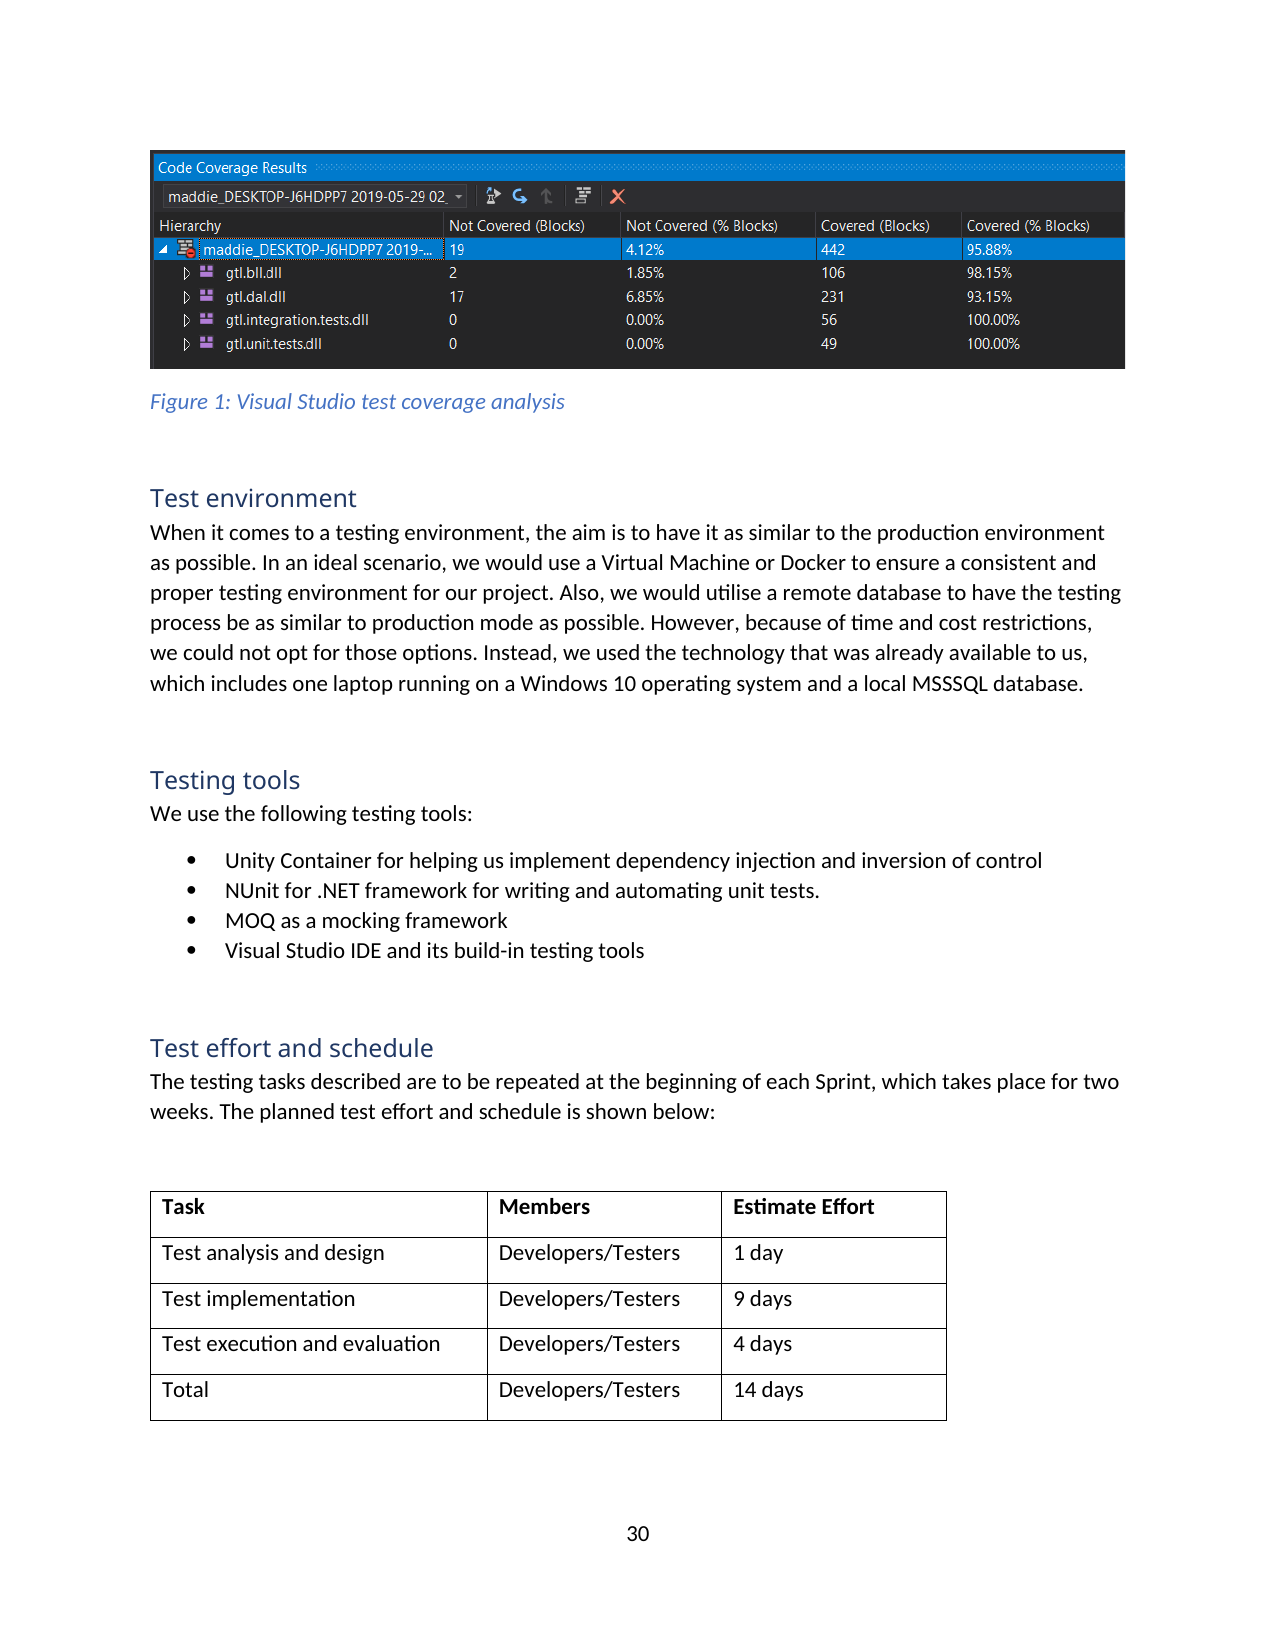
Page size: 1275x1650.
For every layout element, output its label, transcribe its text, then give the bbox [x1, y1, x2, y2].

list Unity Container for helping us implement dependency injection and inversion of control [187, 846, 1125, 874]
table_cell 1 day [722, 1238, 946, 1283]
list NUnit for .NET framework for writing and automating unit tests. [187, 876, 1125, 904]
text When it comes to a testing environment, the aim is to have it as similar to the production environment as possible. In an ideal scenario, we would use a Virtual Machine or Docker to ensure a consistent and proper testing environment for our project. Also, we would utilise a remote database to have the testing process be as similar to production mode as possible. However, because of time and cost restrictions, we could not opt for those options. Instead, we used the technology that was already available to us, which includes one laptop running on a Windows 10 operating system and a local MSSSQL database. [150, 518, 1125, 697]
table_cell Developers/Testers [488, 1238, 721, 1283]
subtitle Testing tools [150, 762, 1125, 796]
text The testing tasks described are to be repeated at the beginning of each Sprint, which takes place for two weeks. The planned test effort and schedule is shown below: [150, 1067, 1125, 1125]
table_cell Test execution and evaluation [151, 1329, 487, 1374]
table_cell 9 days [722, 1284, 946, 1328]
picture [150, 150, 1125, 369]
list MOQ as a mocking framework [187, 906, 1125, 934]
table_cell Developers/Testers [488, 1329, 721, 1374]
table_cell 14 days [722, 1375, 946, 1420]
subtitle Test environment [150, 481, 1125, 515]
table_header Estimate Effort [722, 1192, 946, 1237]
table_header Task [151, 1192, 487, 1237]
table_cell Test implementation [151, 1284, 487, 1328]
table_cell Total [151, 1375, 487, 1420]
text Figure 1: Visual Studio test coverage analysis [150, 387, 1125, 415]
table_cell Developers/Testers [488, 1375, 721, 1420]
table_cell Test analysis and design [151, 1238, 487, 1283]
table_header Members [488, 1192, 721, 1237]
table_cell 4 days [722, 1329, 946, 1374]
text We use the following testing tools: [150, 799, 1125, 827]
list Visual Studio IDE and its build-in testing tools [187, 937, 1125, 965]
table_cell Developers/Testers [488, 1284, 721, 1328]
subtitle Test effort and schedule [150, 1030, 1125, 1064]
